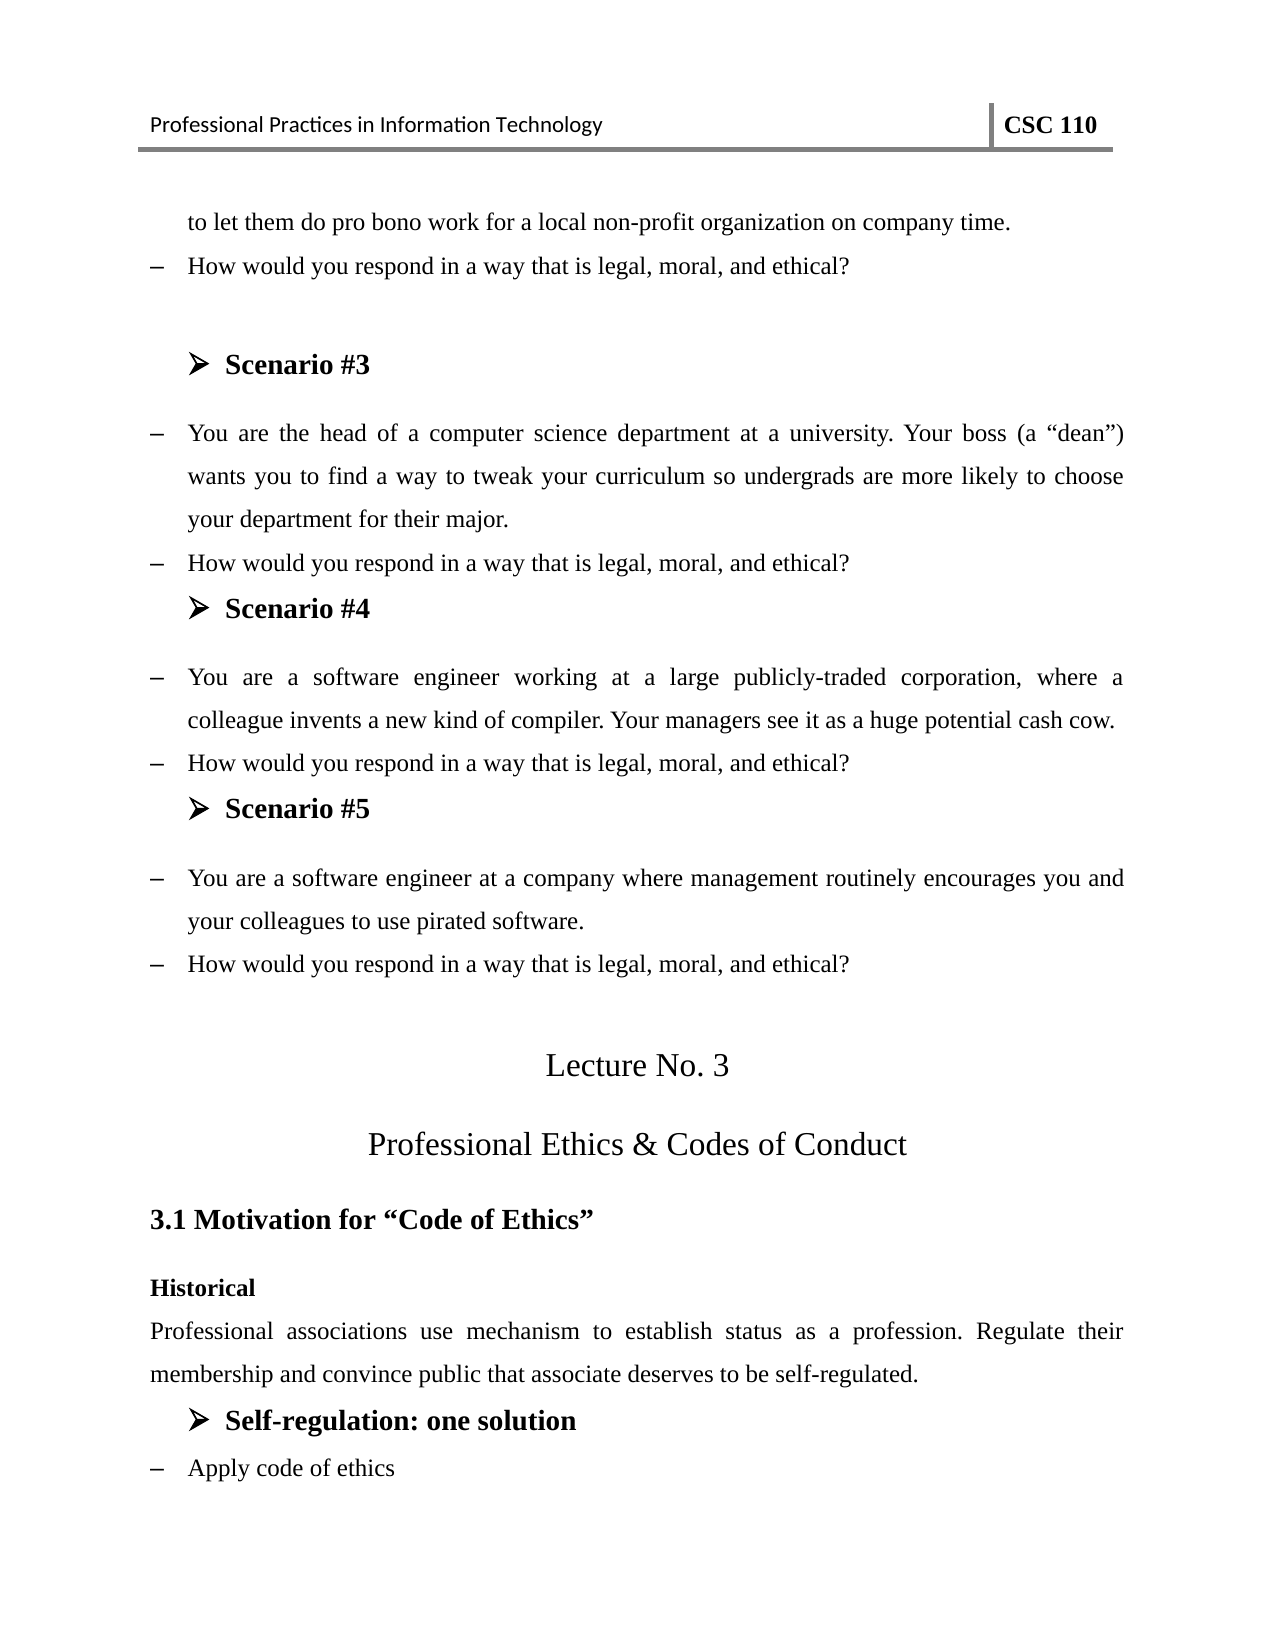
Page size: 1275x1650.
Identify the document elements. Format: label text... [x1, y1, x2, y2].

text Professional Ethics & Codes of Conduct [150, 1124, 1125, 1162]
subtitle How would you respond in a way that is legal, moral, and ethical? [150, 949, 1125, 978]
list Scenario #3 [187, 347, 1125, 381]
list Scenario #4 [187, 591, 1125, 624]
subtitle Professional associations use mechanism to establish status as a profession. Regulate their membership and convince public that associate deserves to be self-regulated. [150, 1316, 1125, 1388]
text 3.1 Motivation for “Code of Ethics” [150, 1202, 1125, 1236]
subtitle You are a software engineer at a company where management routinely encourages you and your colleagues to use pirated software. [150, 863, 1125, 935]
subtitle You are a software engineer working at a large publicly-traded corporation, where a colleague invents a new kind of compiler. Your managers see it as a huge potential cash cow. [150, 662, 1125, 734]
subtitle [150, 207, 1125, 236]
subtitle How would you respond in a way that is legal, moral, and ethical? [150, 548, 1125, 576]
subtitle You are the head of a computer science department at a university. Your boss (a “dean”) wants you to find a way to tweak your curriculum so undergrads are more likely to choose your department for their major. [150, 418, 1125, 533]
text Lecture No. 3 [150, 1046, 1125, 1084]
subtitle Historical [150, 1273, 1125, 1302]
list Self-regulation: one solution [187, 1403, 1125, 1436]
list Scenario #5 [187, 792, 1125, 825]
subtitle Apply code of ethics [150, 1453, 1125, 1482]
subtitle How would you respond in a way that is legal, moral, and ethical? [150, 748, 1125, 777]
subtitle How would you respond in a way that is legal, moral, and ethical? [150, 251, 1125, 279]
